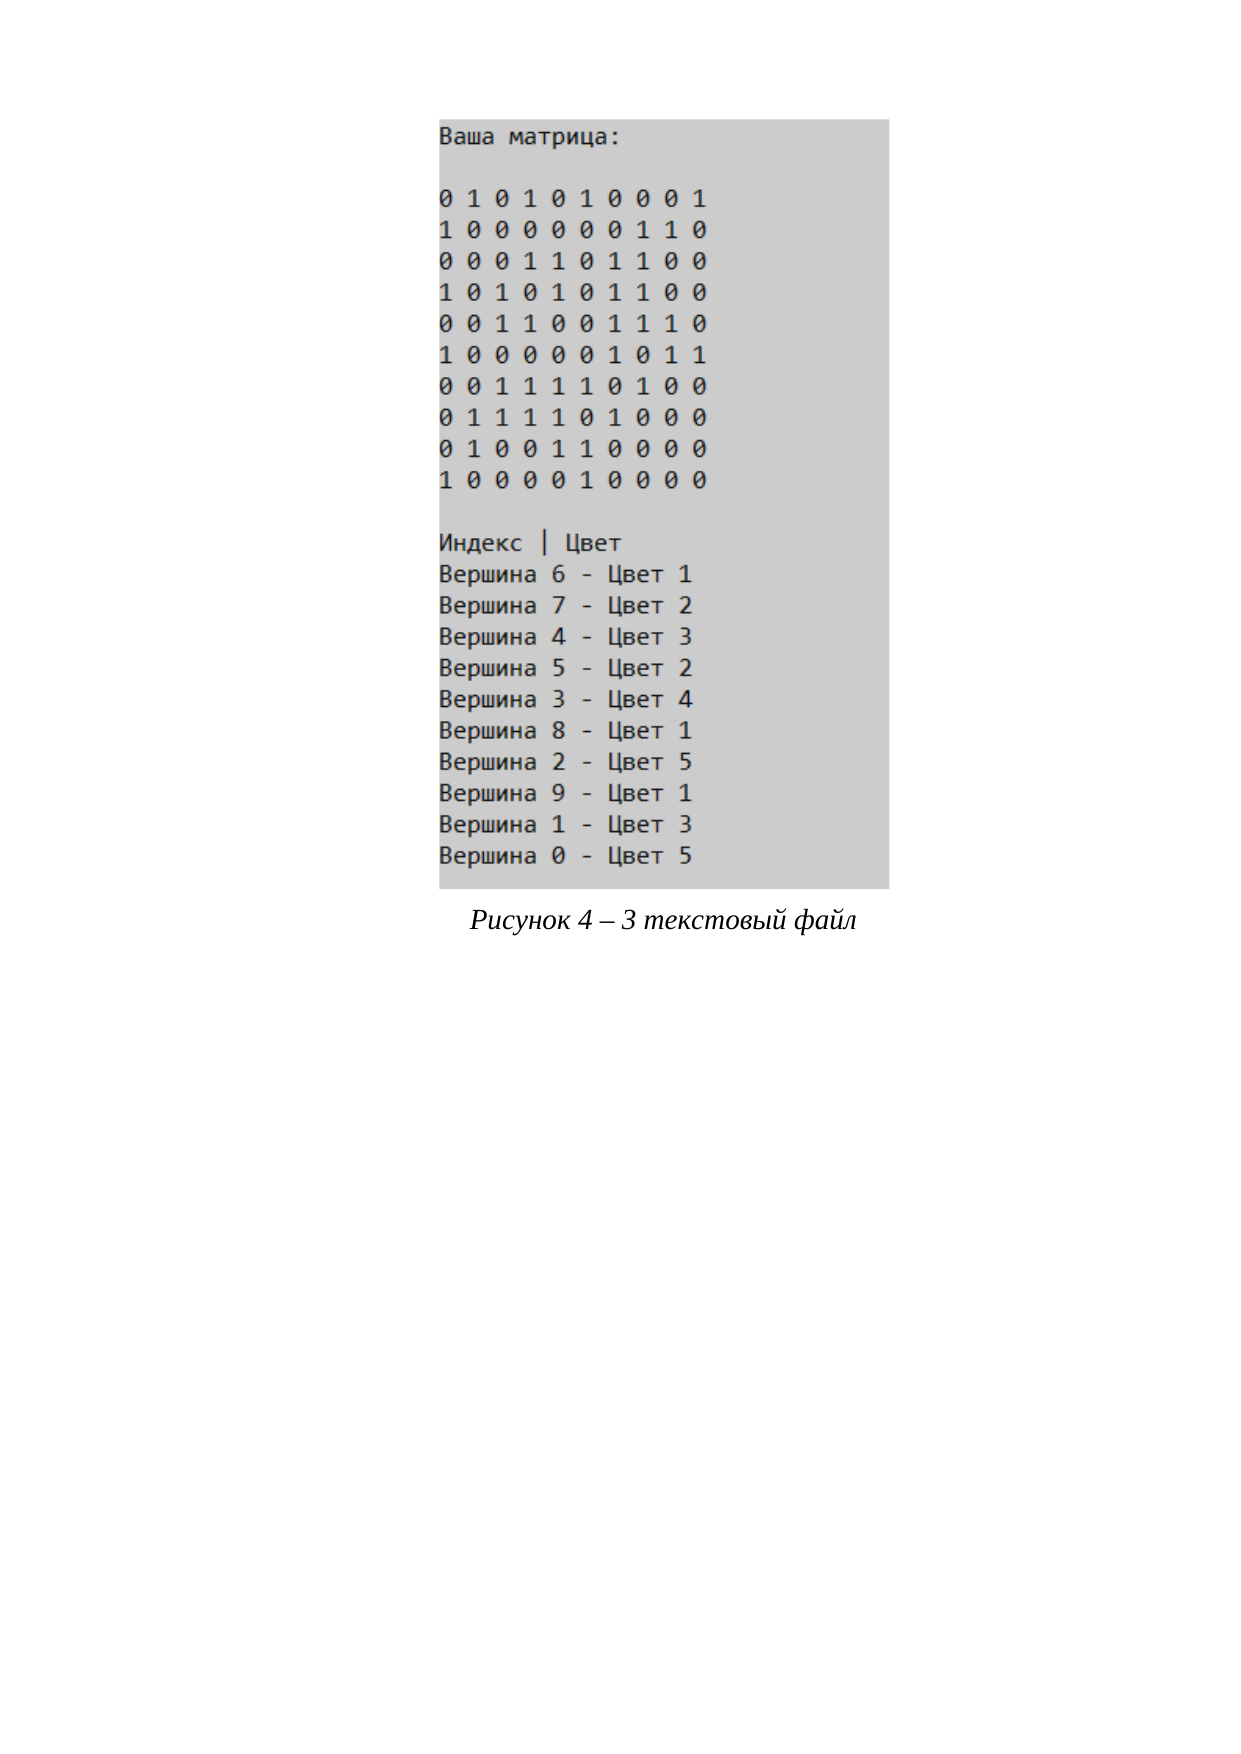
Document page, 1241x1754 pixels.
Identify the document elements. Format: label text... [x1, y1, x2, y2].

picture [439, 118, 890, 889]
text Рисунок 4 – 3 текстовый файл [177, 902, 1152, 936]
